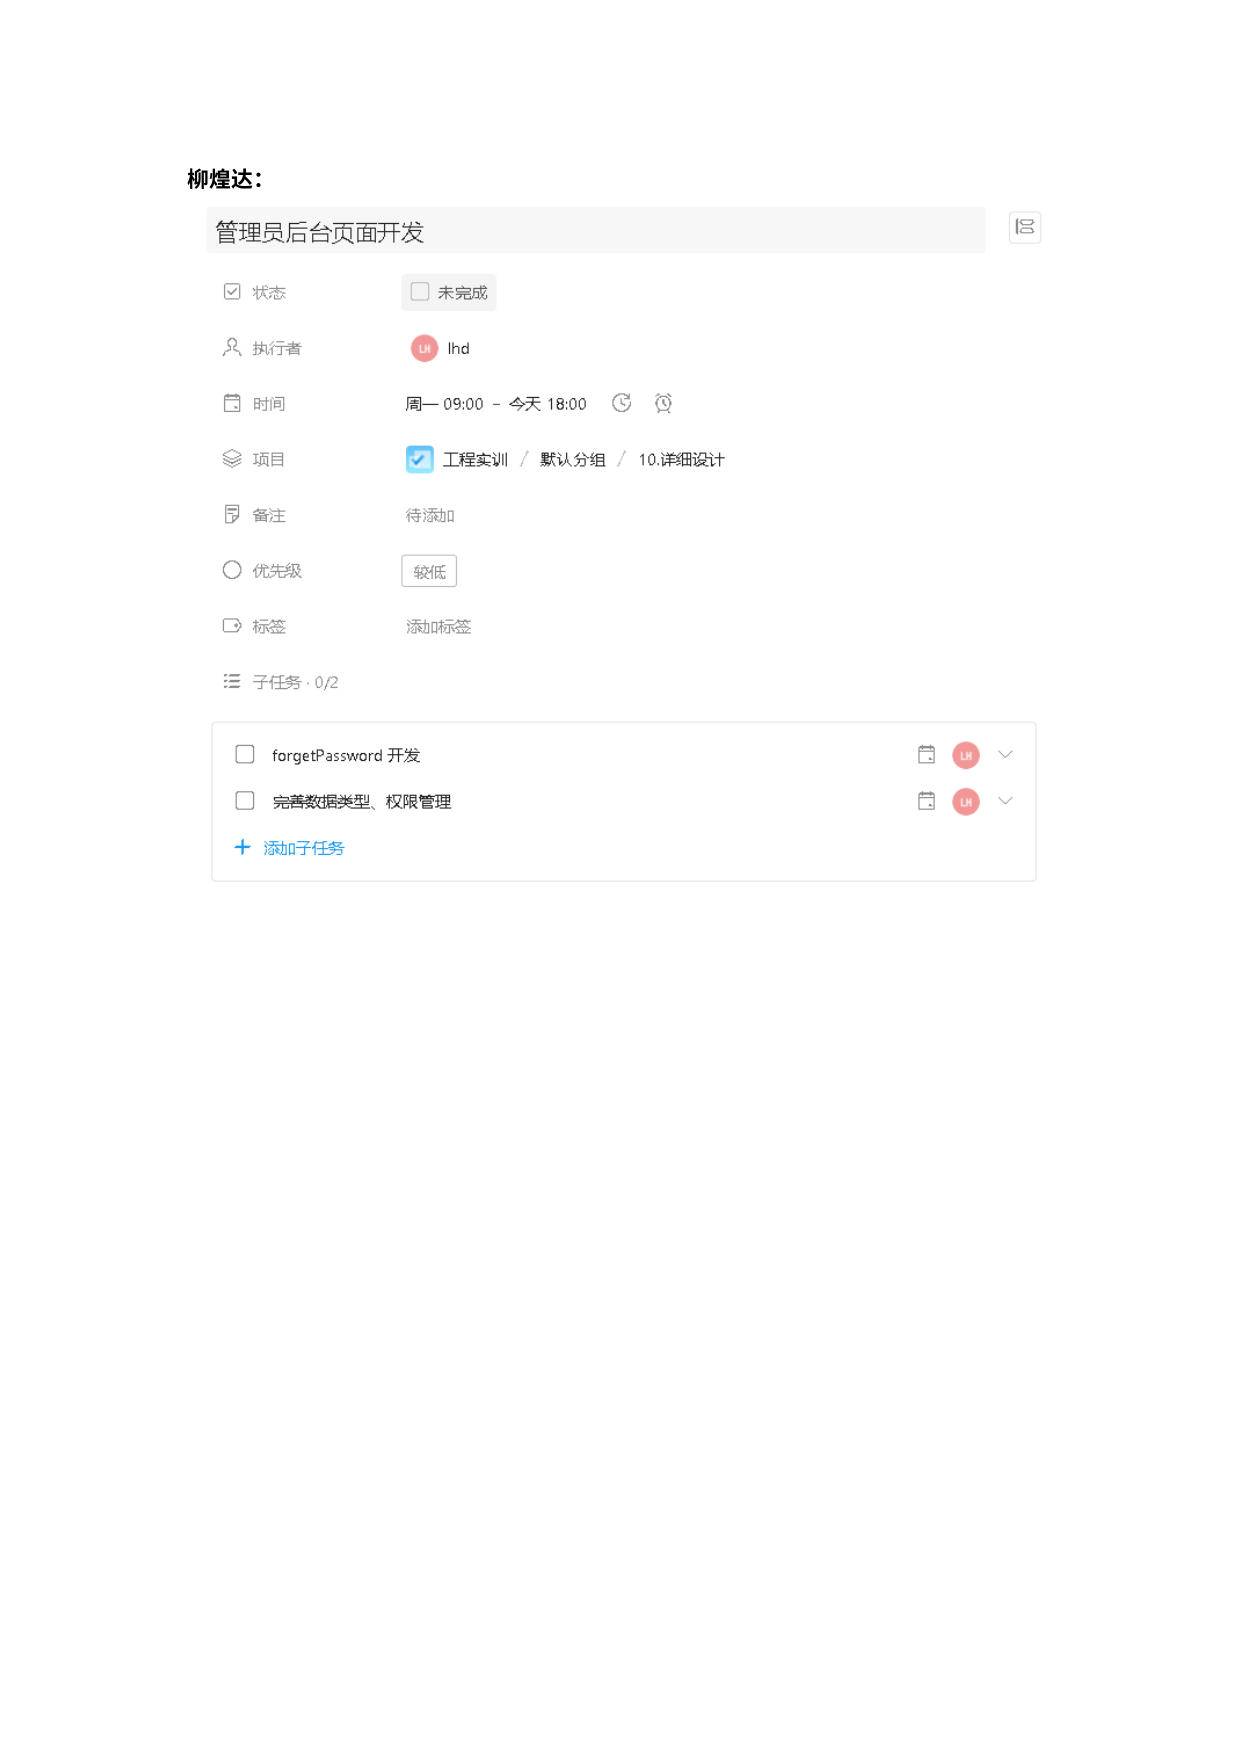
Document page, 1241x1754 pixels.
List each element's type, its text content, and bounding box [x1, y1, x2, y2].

picture [187, 194, 1053, 898]
text 柳煌达： [187, 162, 1053, 194]
